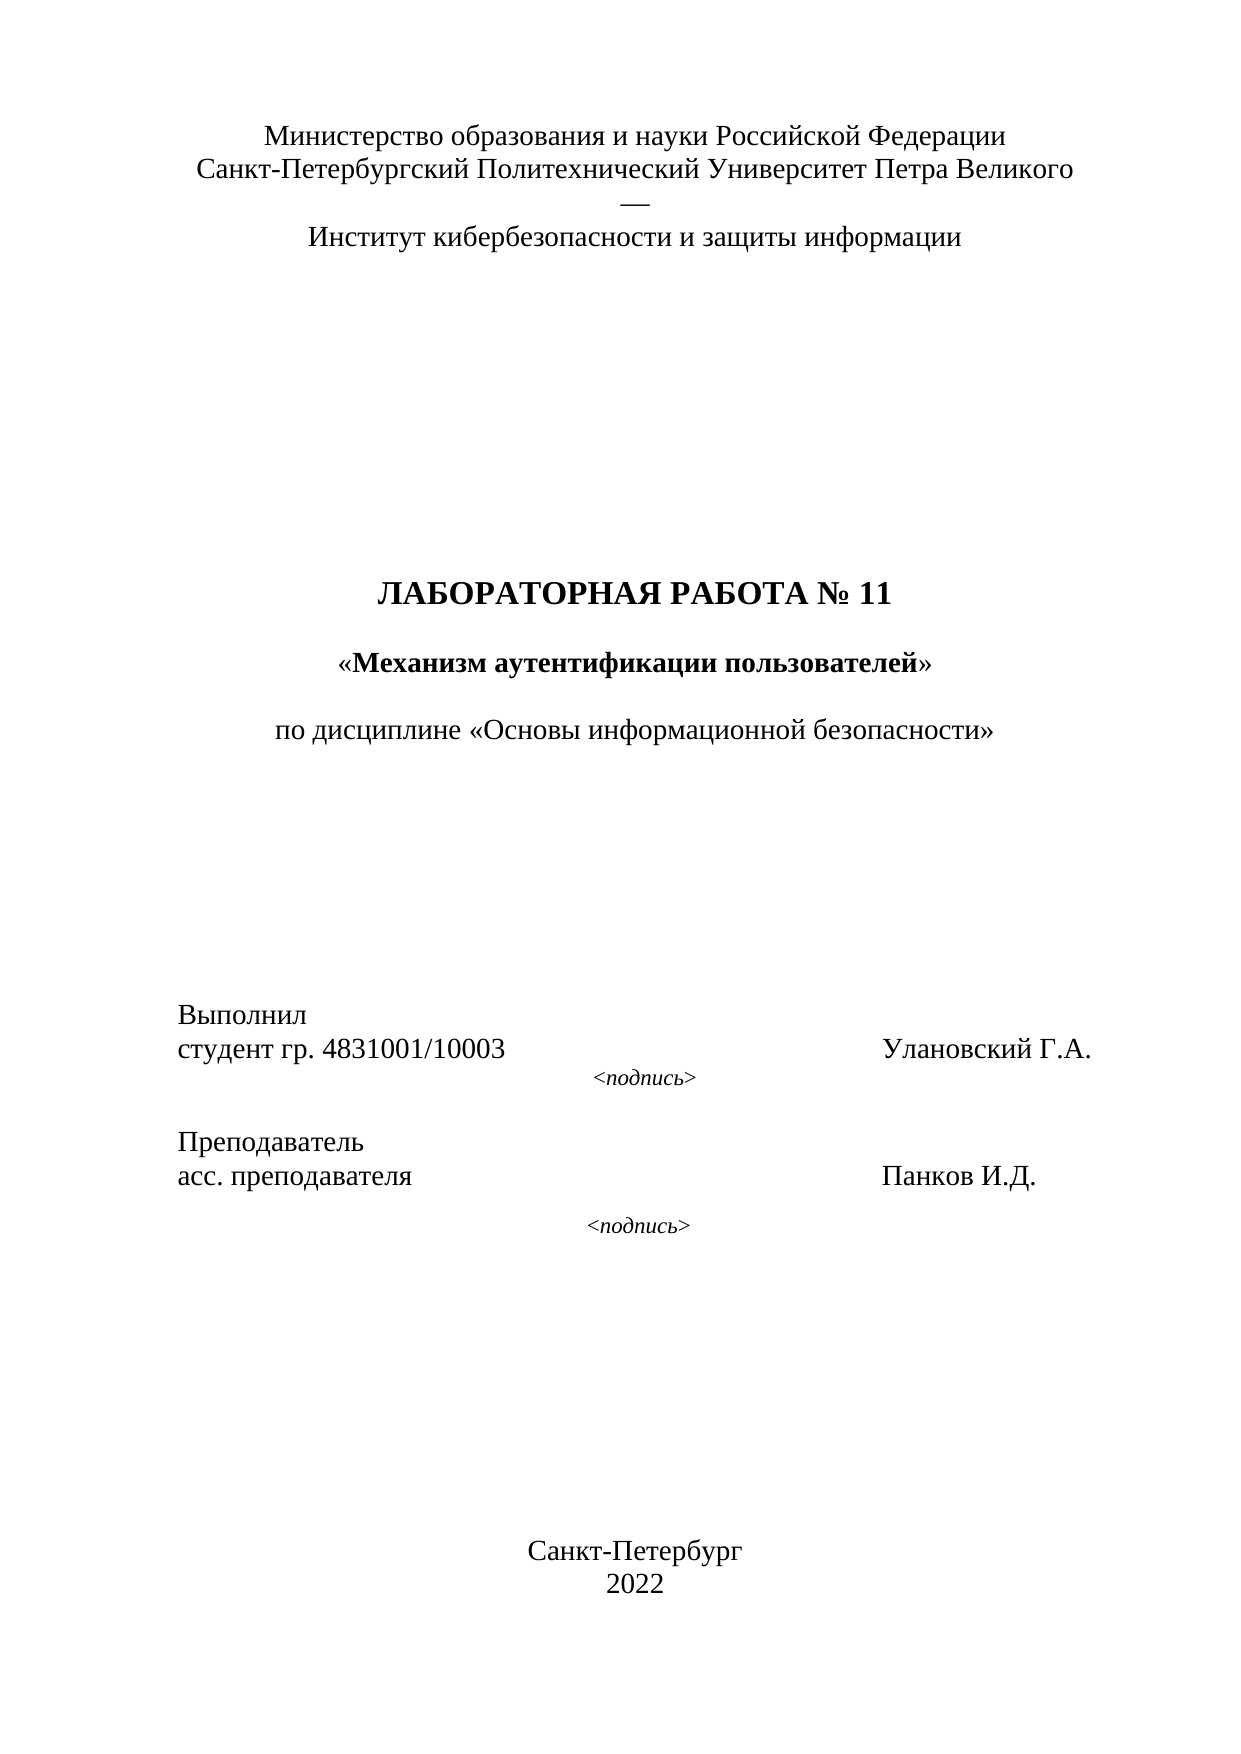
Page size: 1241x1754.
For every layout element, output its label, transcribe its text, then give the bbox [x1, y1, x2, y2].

list — [118, 185, 1152, 219]
list 2022 [118, 1566, 1152, 1600]
list Институт кибербезопасности и защиты информации [118, 219, 1152, 252]
list асс. преподавателя Панков И.Д. [177, 1158, 1152, 1191]
list Санкт-Петербург [118, 1533, 1152, 1566]
list студент гр. 4831001/10003 Улановский Г.А. [177, 1031, 1152, 1064]
text ЛАБОРАТОРНАЯ РАБОТА № 11 [118, 573, 1152, 612]
list по дисциплине «Основы информационной безопасности» [118, 712, 1152, 746]
list <подпись> [177, 1064, 1152, 1091]
text <подпись> [177, 1212, 1152, 1239]
list Санкт-Петербургский Политехнический Университет Петра Великого [118, 152, 1152, 185]
list Выполнил [177, 997, 1152, 1031]
list Министерство образования и науки Российской Федерации [118, 118, 1152, 152]
list Преподаватель [177, 1124, 1152, 1158]
list «Механизм аутентификации пользователей» [118, 645, 1152, 679]
